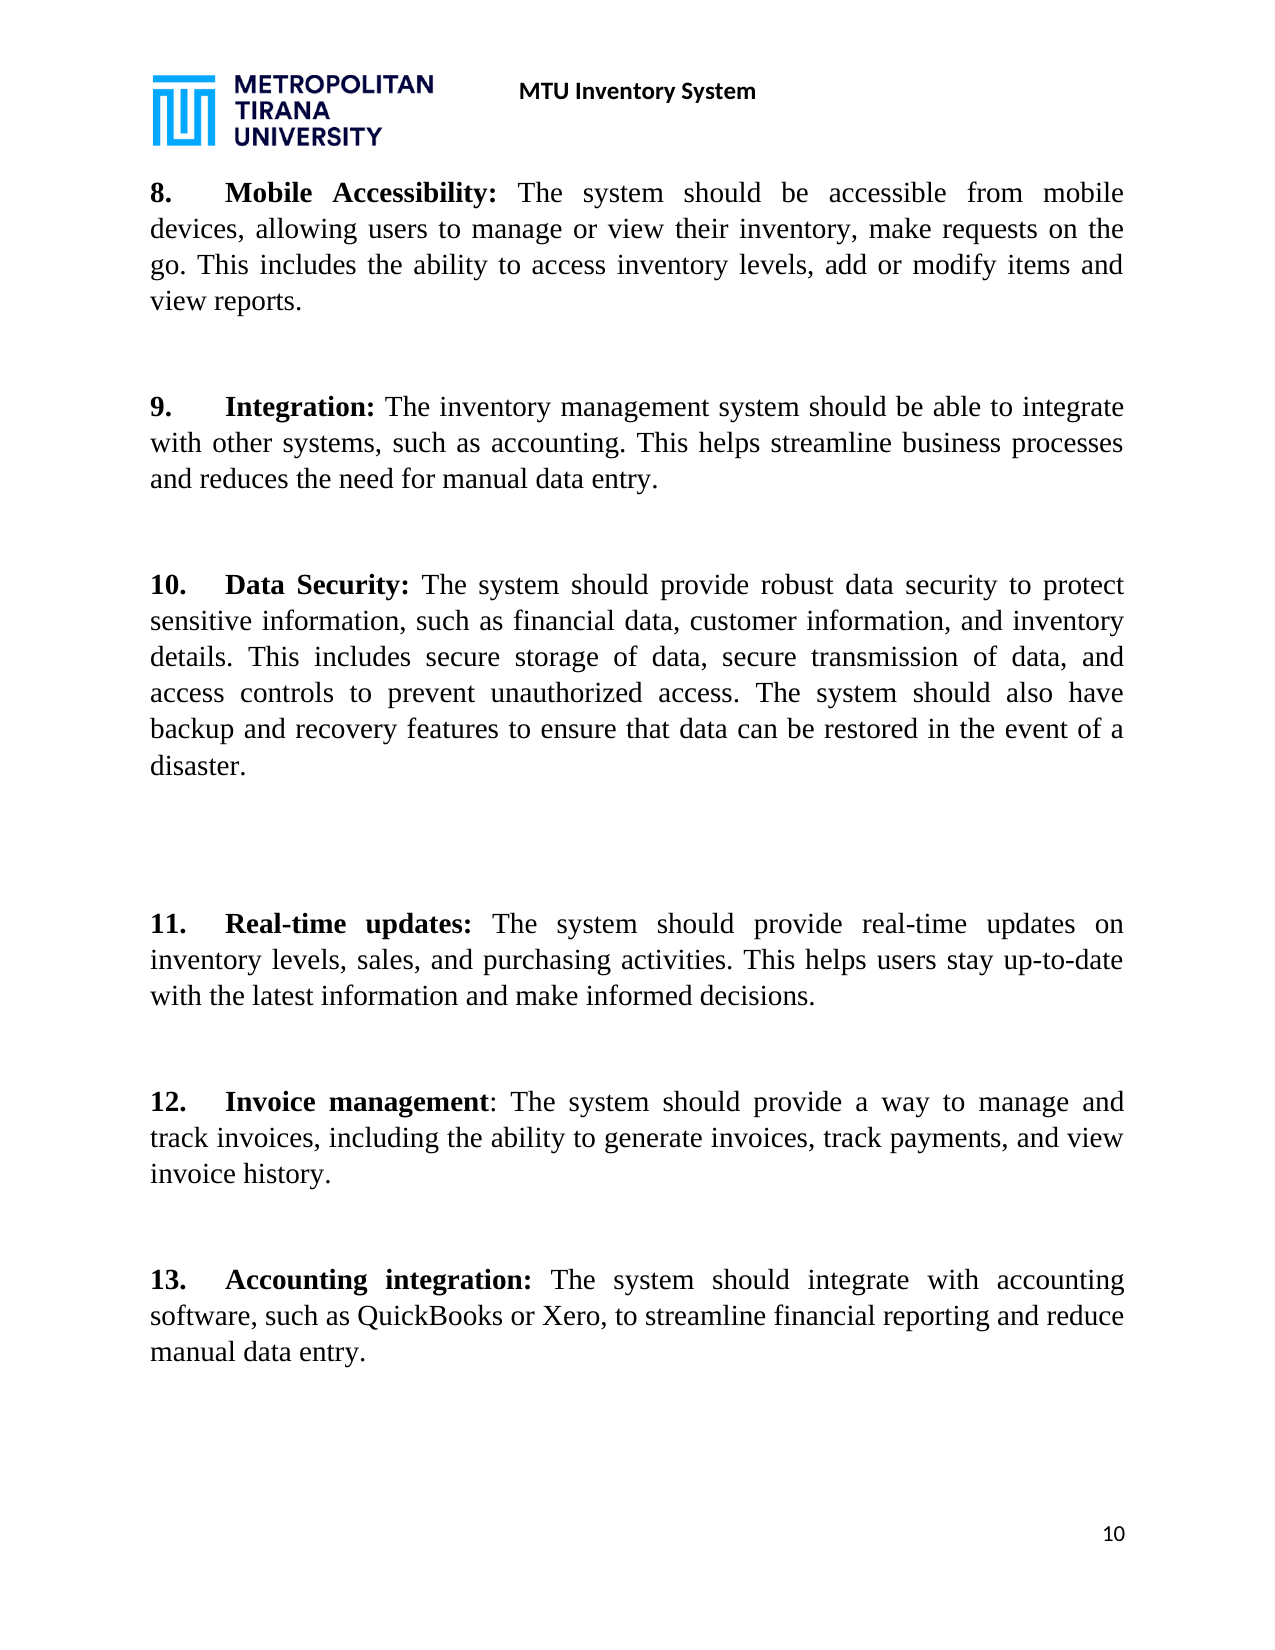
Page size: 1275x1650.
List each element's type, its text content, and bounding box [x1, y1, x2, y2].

text 11. Real-time updates: The system should provide real-time updates on inventory levels, sales, and purchasing activities. This helps users stay up-to-date with the latest information and make informed decisions. [150, 906, 1125, 1012]
text 9. Integration: The inventory management system should be able to integrate with other systems, such as accounting. This helps streamline business processes and reduces the need for manual data entry. [150, 389, 1125, 495]
text 10. Data Security: The system should provide robust data security to protect sensitive information, such as financial data, customer information, and inventory details. This includes secure storage of data, secure transmission of data, and access controls to prevent unauthorized access. The system should also have backup and recovery features to ensure that data can be restored in the event of a disaster. [150, 567, 1125, 781]
text 13. Accounting integration: The system should integrate with accounting software, such as QuickBooks or Xero, to streamline financial reporting and reduce manual data entry. [150, 1262, 1125, 1368]
text 12. Invoice management: The system should provide a way to manage and track invoices, including the ability to generate invoices, track payments, and view invoice history. [150, 1084, 1125, 1190]
picture [150, 75, 439, 147]
text 8. Mobile Accessibility: The system should be accessible from mobile devices, allowing users to manage or view their inventory, make requests on the go. This includes the ability to access inventory levels, add or modify items and view reports. [150, 175, 1125, 317]
